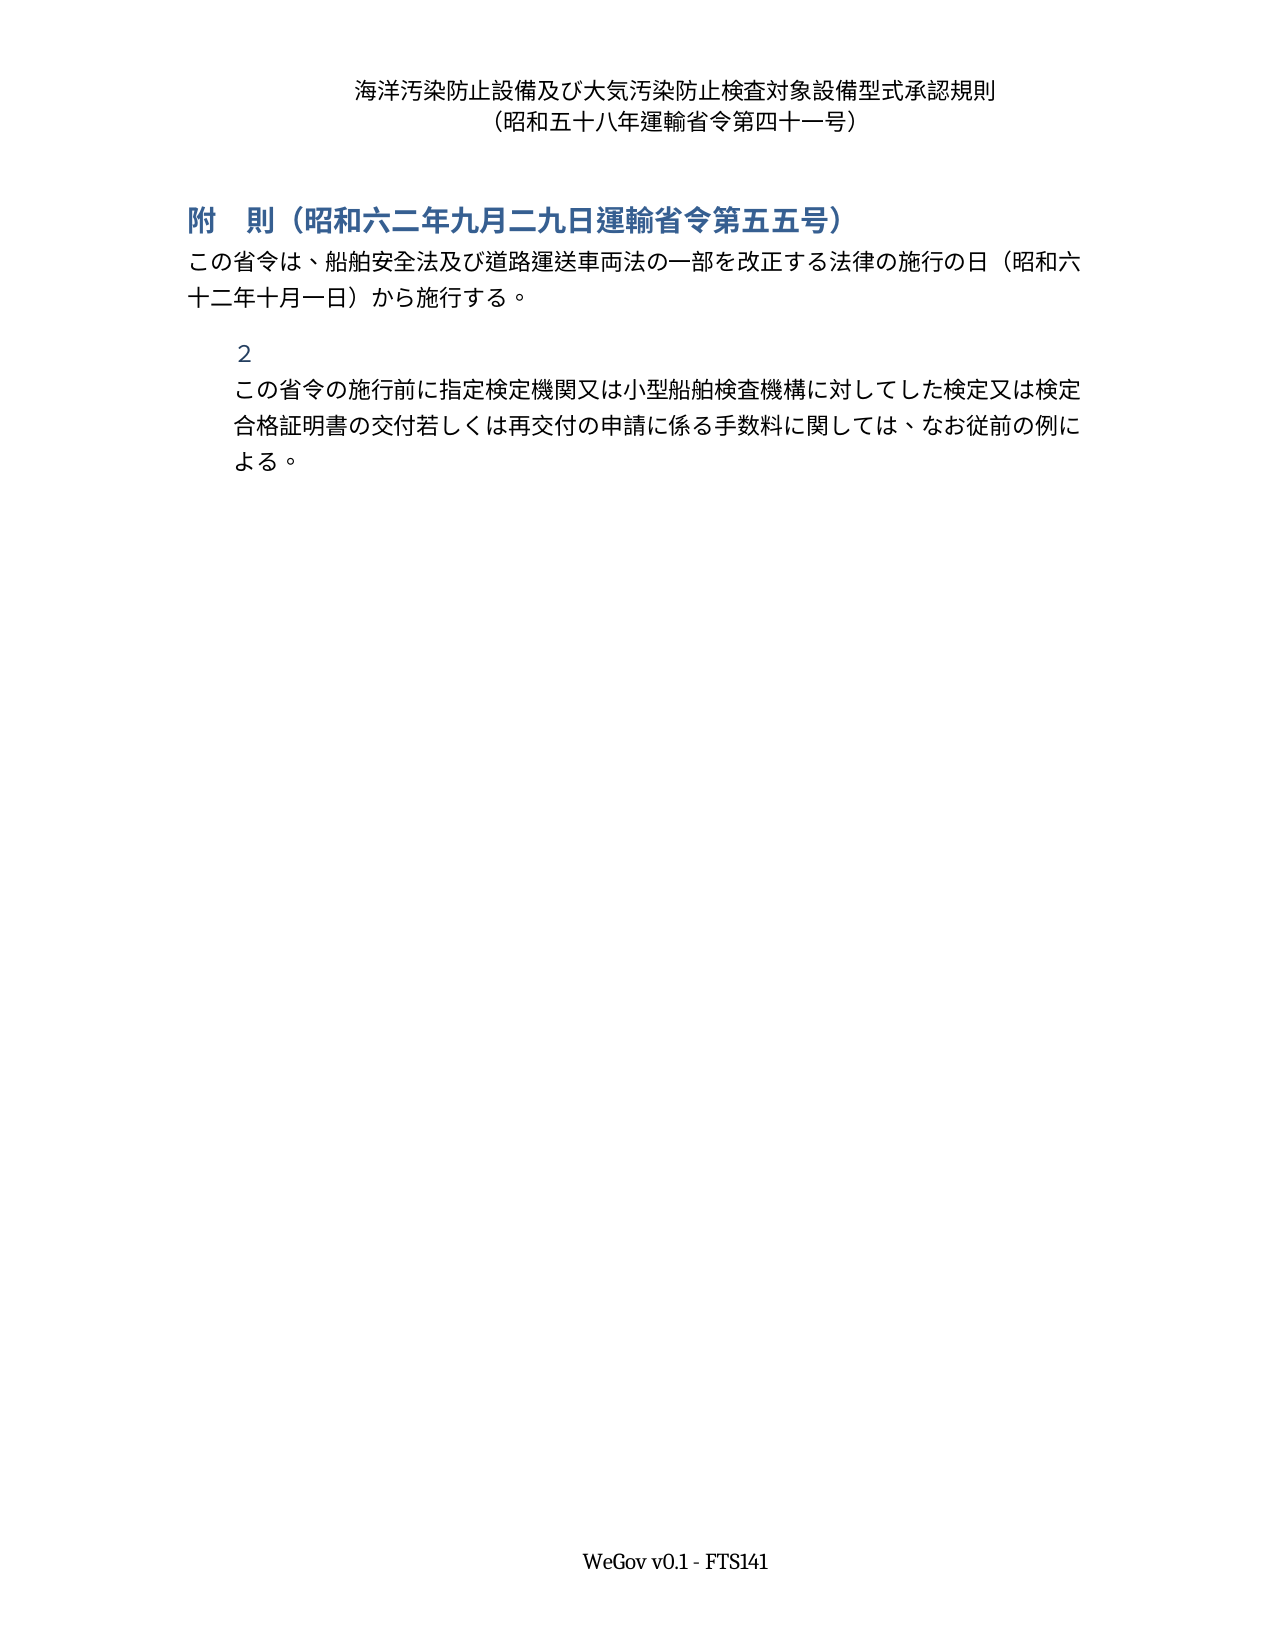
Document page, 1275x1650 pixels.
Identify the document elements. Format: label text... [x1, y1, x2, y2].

subtitle 附 則（昭和六二年九月二九日運輸省令第五五号） [187, 200, 1087, 240]
subtitle ２ [233, 338, 1087, 369]
text この省令の施行前に指定検定機関又は小型船舶検査機構に対してした検定又は検定合格証明書の交付若しくは再交付の申請に係る手数料に関しては、なお従前の例による。 [233, 374, 1087, 477]
text この省令は、船舶安全法及び道路運送車両法の一部を改正する法律の施行の日（昭和六十二年十月一日）から施行する。 [187, 246, 1087, 313]
